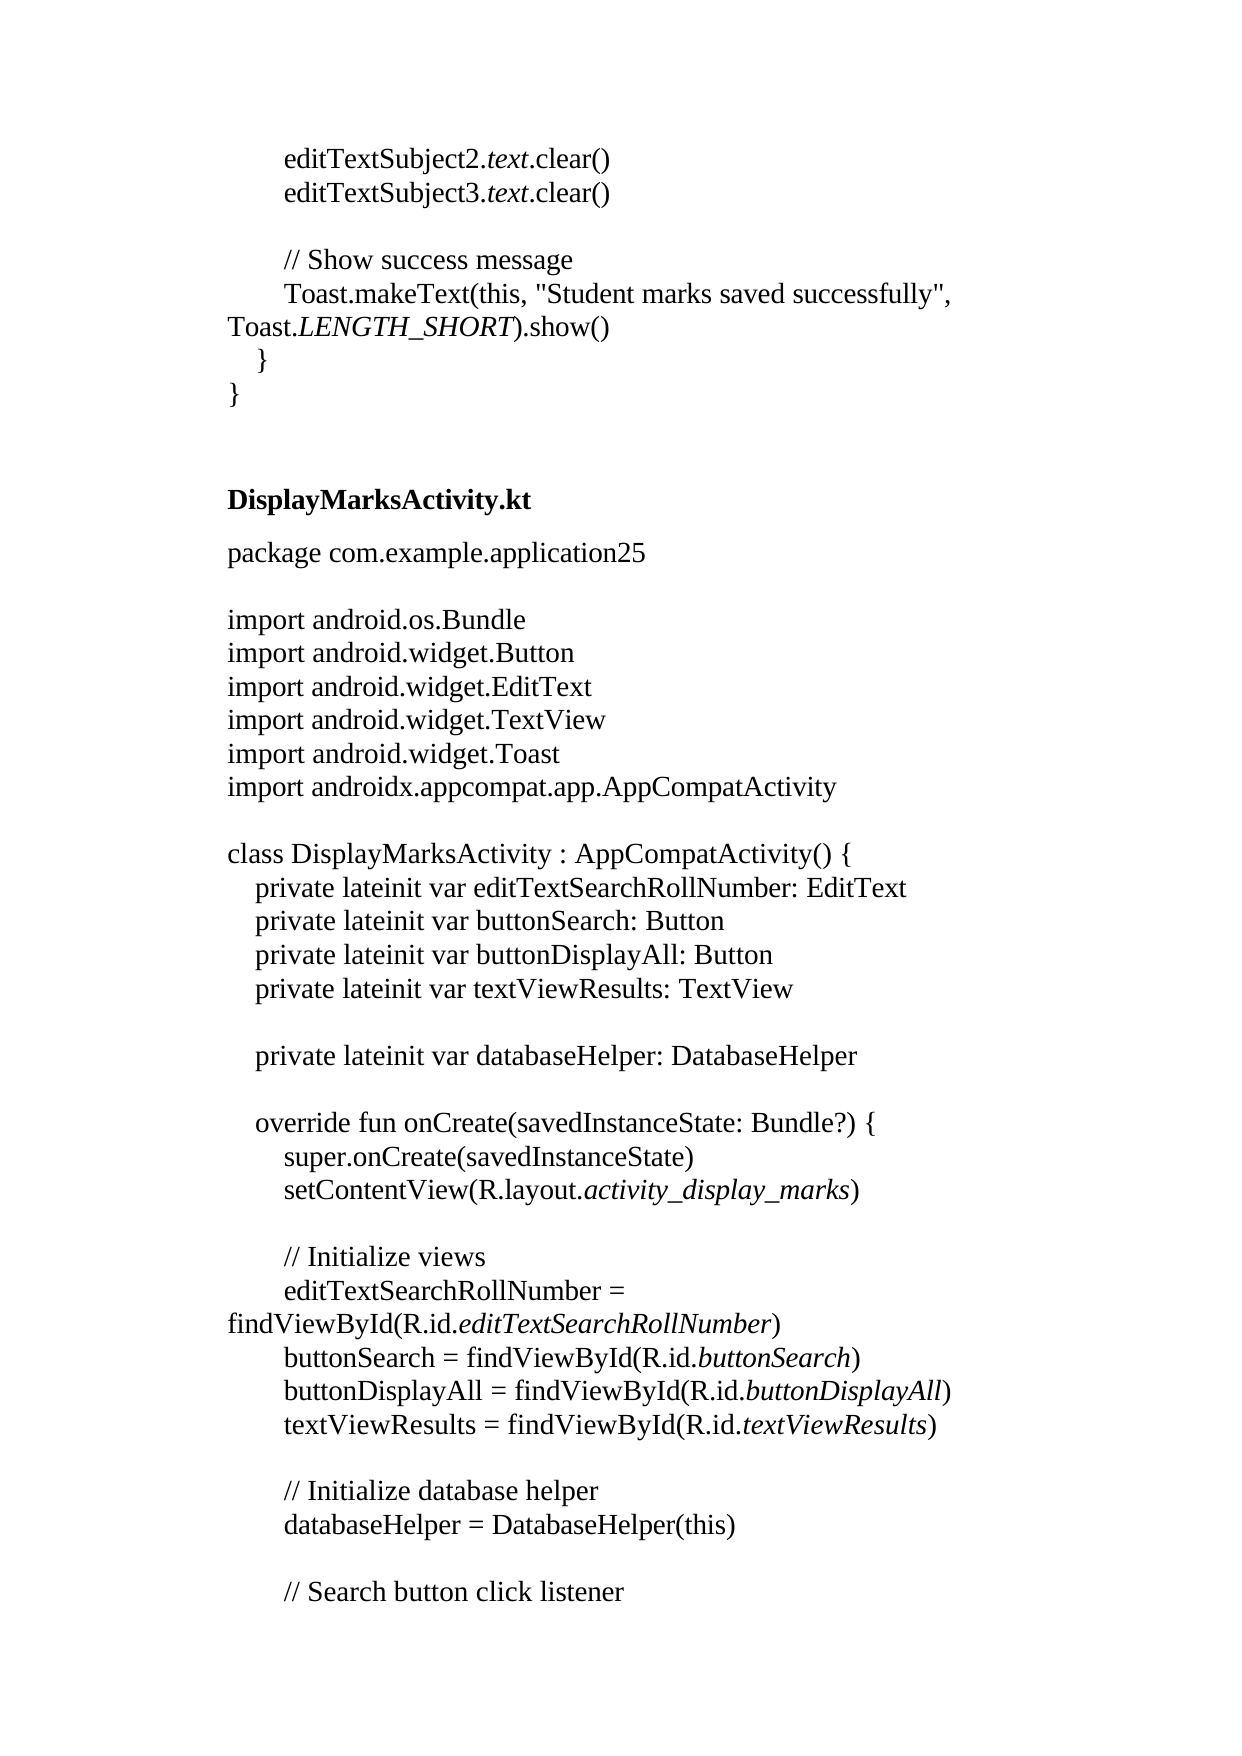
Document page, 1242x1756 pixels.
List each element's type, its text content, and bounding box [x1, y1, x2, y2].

text findViewById(R.id.editTextSearchRollNumber) buttonSearch = findViewById(R.id.buttonSearch) [227, 1306, 876, 1373]
text import android.os.Bundle import android.widget.Button import android.widget.EditText [227, 602, 600, 702]
text private lateinit var databaseHelper: DatabaseHelper override fun onCreate(savedInstanceState: Bundle?) { [255, 1011, 938, 1146]
text import androidx.appcompat.app.AppCompatActivity [227, 769, 1179, 803]
text super.onCreate(savedInstanceState) [460, 1146, 1179, 1172]
subtitle DisplayMarksActivity.kt [227, 482, 1179, 516]
text } [255, 343, 1179, 377]
text buttonDisplayAll = findViewById(R.id.buttonDisplayAll) textViewResults = findViewById(R.id.textViewResults) [283, 1373, 983, 1440]
text Toast.makeText(this, "Student marks saved successfully", Toast.LENGTH_SHORT).show() [227, 276, 1179, 343]
text // Initialize database helper databaseHelper = DatabaseHelper(this) [283, 1473, 755, 1540]
text // Show success message [283, 242, 1179, 276]
text // Search button click listener [283, 1574, 1179, 1608]
text editTextSubject2.text.clear() editTextSubject3.text.clear() [283, 142, 612, 209]
text } [227, 377, 1179, 410]
text super.onCreate(savedInstanceState) [283, 1146, 463, 1172]
text private lateinit var buttonDisplayAll: Button private lateinit var textViewResults: TextView [255, 937, 813, 1004]
text setContentView(R.layout.activity_display_marks) [283, 1172, 1179, 1206]
text class DisplayMarksActivity : AppCompatActivity() { private lateinit var editTextSearchRollNumber: EditText private lateinit var buttonSearch: Button [227, 836, 914, 937]
text // Initialize views editTextSearchRollNumber = [283, 1239, 727, 1306]
text package com.example.application25 [227, 535, 1179, 568]
text import android.widget.TextView import android.widget.Toast [227, 702, 637, 769]
